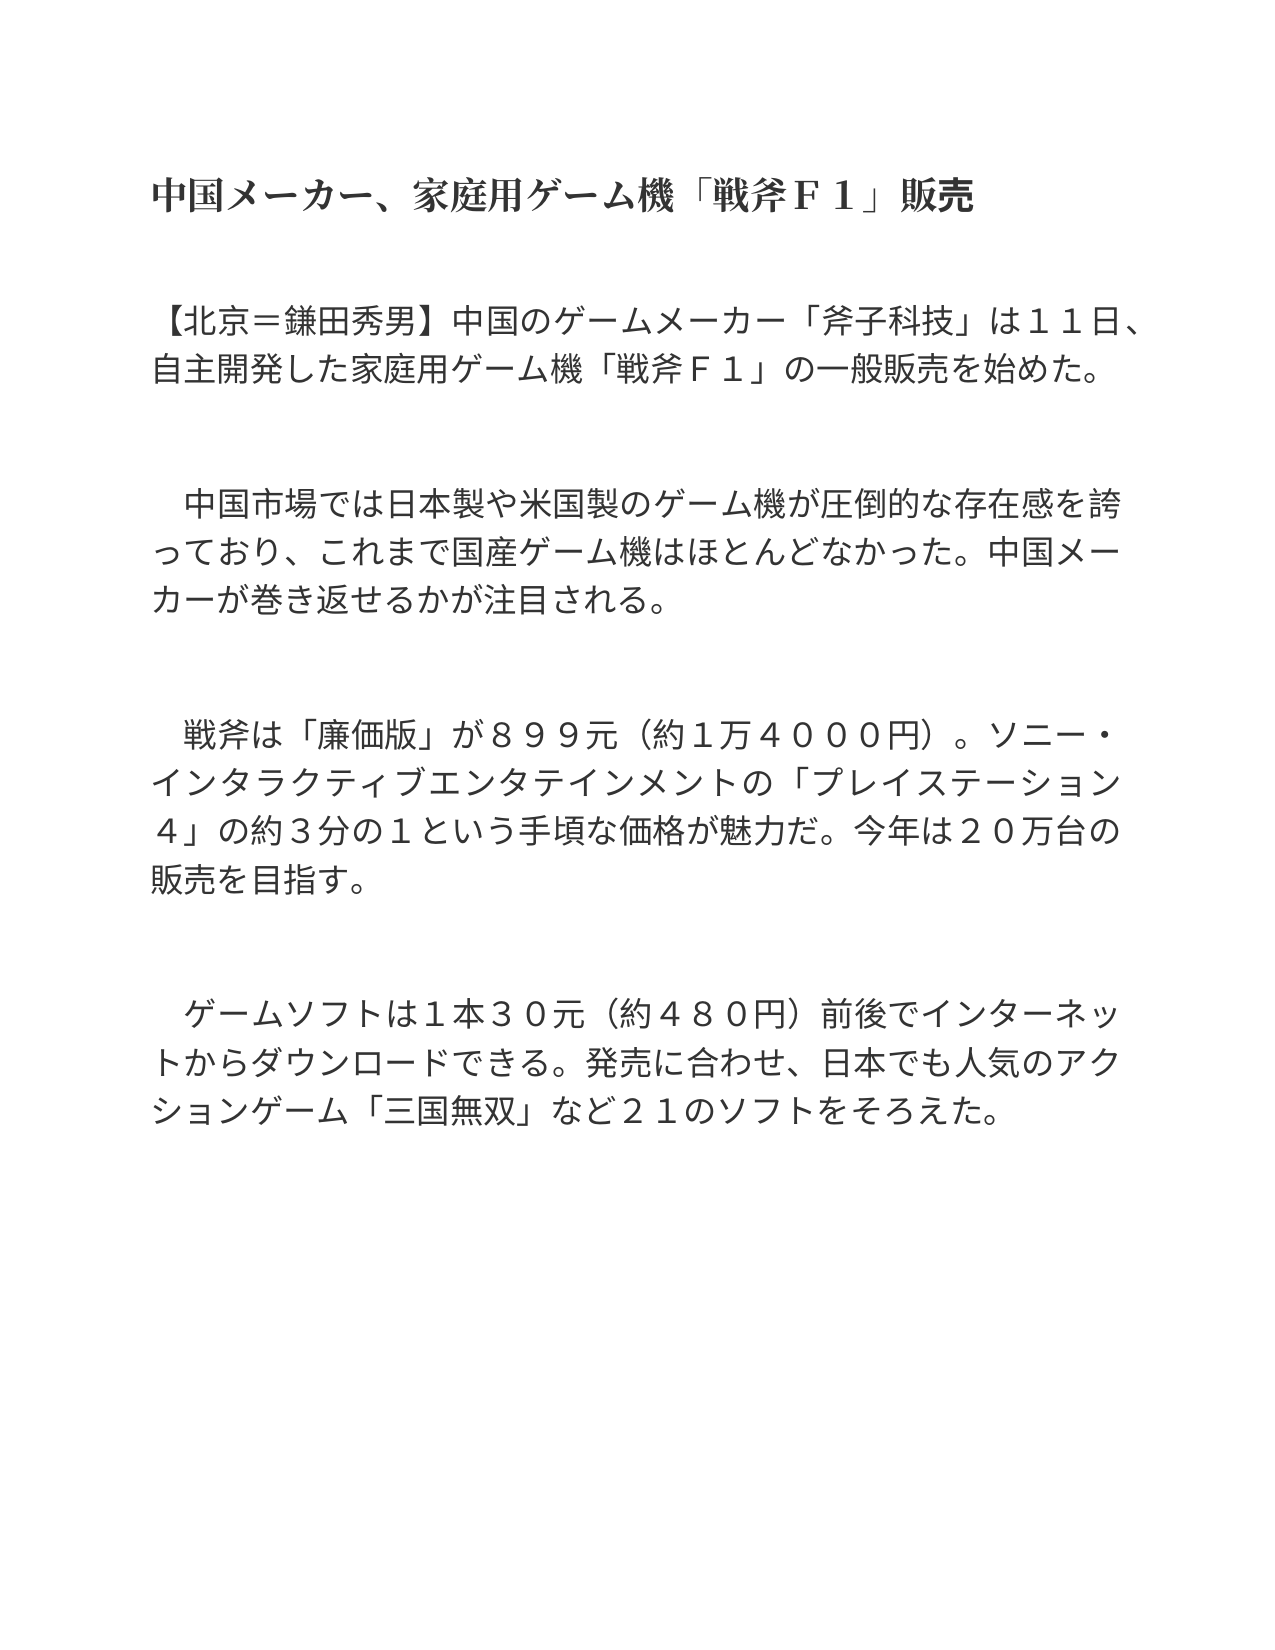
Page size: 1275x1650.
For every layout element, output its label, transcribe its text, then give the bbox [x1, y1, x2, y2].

text 【北京＝鎌田秀男】中国のゲームメーカー「斧子科技」は１１日、自主開発した家庭用ゲーム機「戦斧Ｆ１」の一般販売を始めた。 [150, 295, 1125, 391]
text ゲームソフトは１本３０元（約４８０円）前後でインターネットからダウンロードできる。発売に合わせ、日本でも人気のアクションゲーム「三国無双」など２１のソフトをそろえた。 [150, 988, 1125, 1133]
text 戦斧は「廉価版」が８９９元（約１万４０００円）。ソニー・インタラクティブエンタテインメントの「プレイステーション４」の約３分の１という手頃な価格が魅力だ。今年は２０万台の販売を目指す。 [150, 709, 1125, 902]
text 中国市場では日本製や米国製のゲーム機が圧倒的な存在感を誇っており、これまで国産ゲーム機はほとんどなかった。中国メーカーが巻き返せるかが注目される。 [150, 478, 1125, 622]
text 中国メーカー、家庭用ゲーム機「戦斧Ｆ１」販売 [150, 166, 1125, 220]
